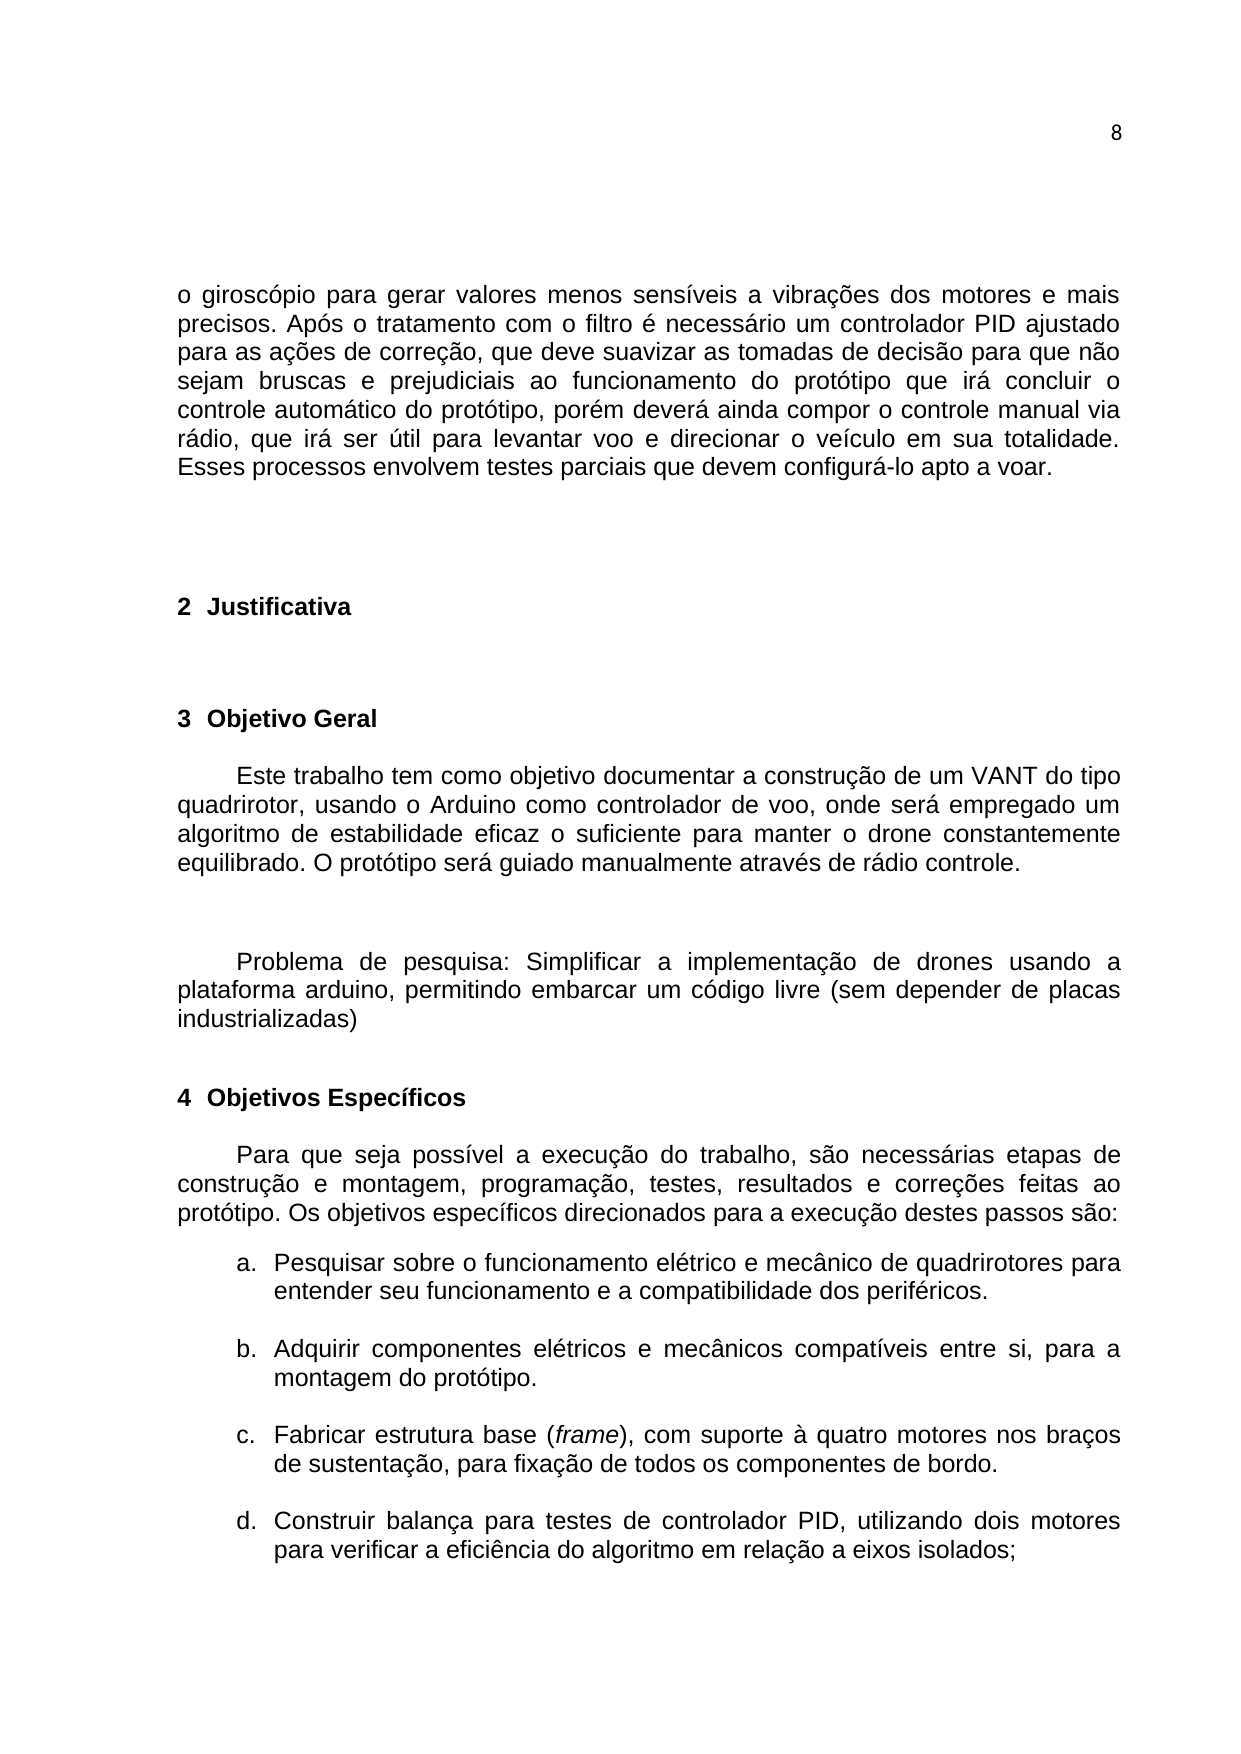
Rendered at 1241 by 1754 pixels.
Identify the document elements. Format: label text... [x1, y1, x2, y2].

list Fabricar estrutura base (frame), com suporte à quatro motores nos braços de sustentação, para fixação de todos os componentes de bordo. [236, 1420, 1122, 1478]
list Adquirir componentes elétricos e mecânicos compatíveis entre si, para a montagem do protótipo. [236, 1334, 1122, 1391]
subtitle Justificativa [177, 592, 1122, 621]
text Problema de pesquisa: Simplificar a implementação de drones usando a plataforma arduino, permitindo embarcar um código livre (sem depender de placas industrializadas) [177, 947, 1122, 1033]
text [177, 280, 1122, 481]
list Construir balança para testes de controlador PID, utilizando dois motores para verificar a eficiência do algoritmo em relação a eixos isolados; [236, 1506, 1122, 1564]
subtitle Objetivos Específicos [177, 1083, 1122, 1112]
text Para que seja possível a execução do trabalho, são necessárias etapas de construção e montagem, programação, testes, resultados e correções feitas ao protótipo. Os objetivos específicos direcionados para a execução destes passos são: [177, 1141, 1122, 1227]
text Este trabalho tem como objetivo documentar a construção de um VANT do tipo quadrirotor, usando o Arduino como controlador de voo, onde será empregado um algoritmo de estabilidade eficaz o suficiente para manter o drone constantemente equilibrado. O protótipo será guiado manualmente através de rádio controle. [177, 761, 1122, 876]
list Pesquisar sobre o funcionamento elétrico e mecânico de quadrirotores para entender seu funcionamento e a compatibilidade dos periféricos. [236, 1248, 1122, 1305]
subtitle Objetivo Geral [177, 704, 1122, 733]
